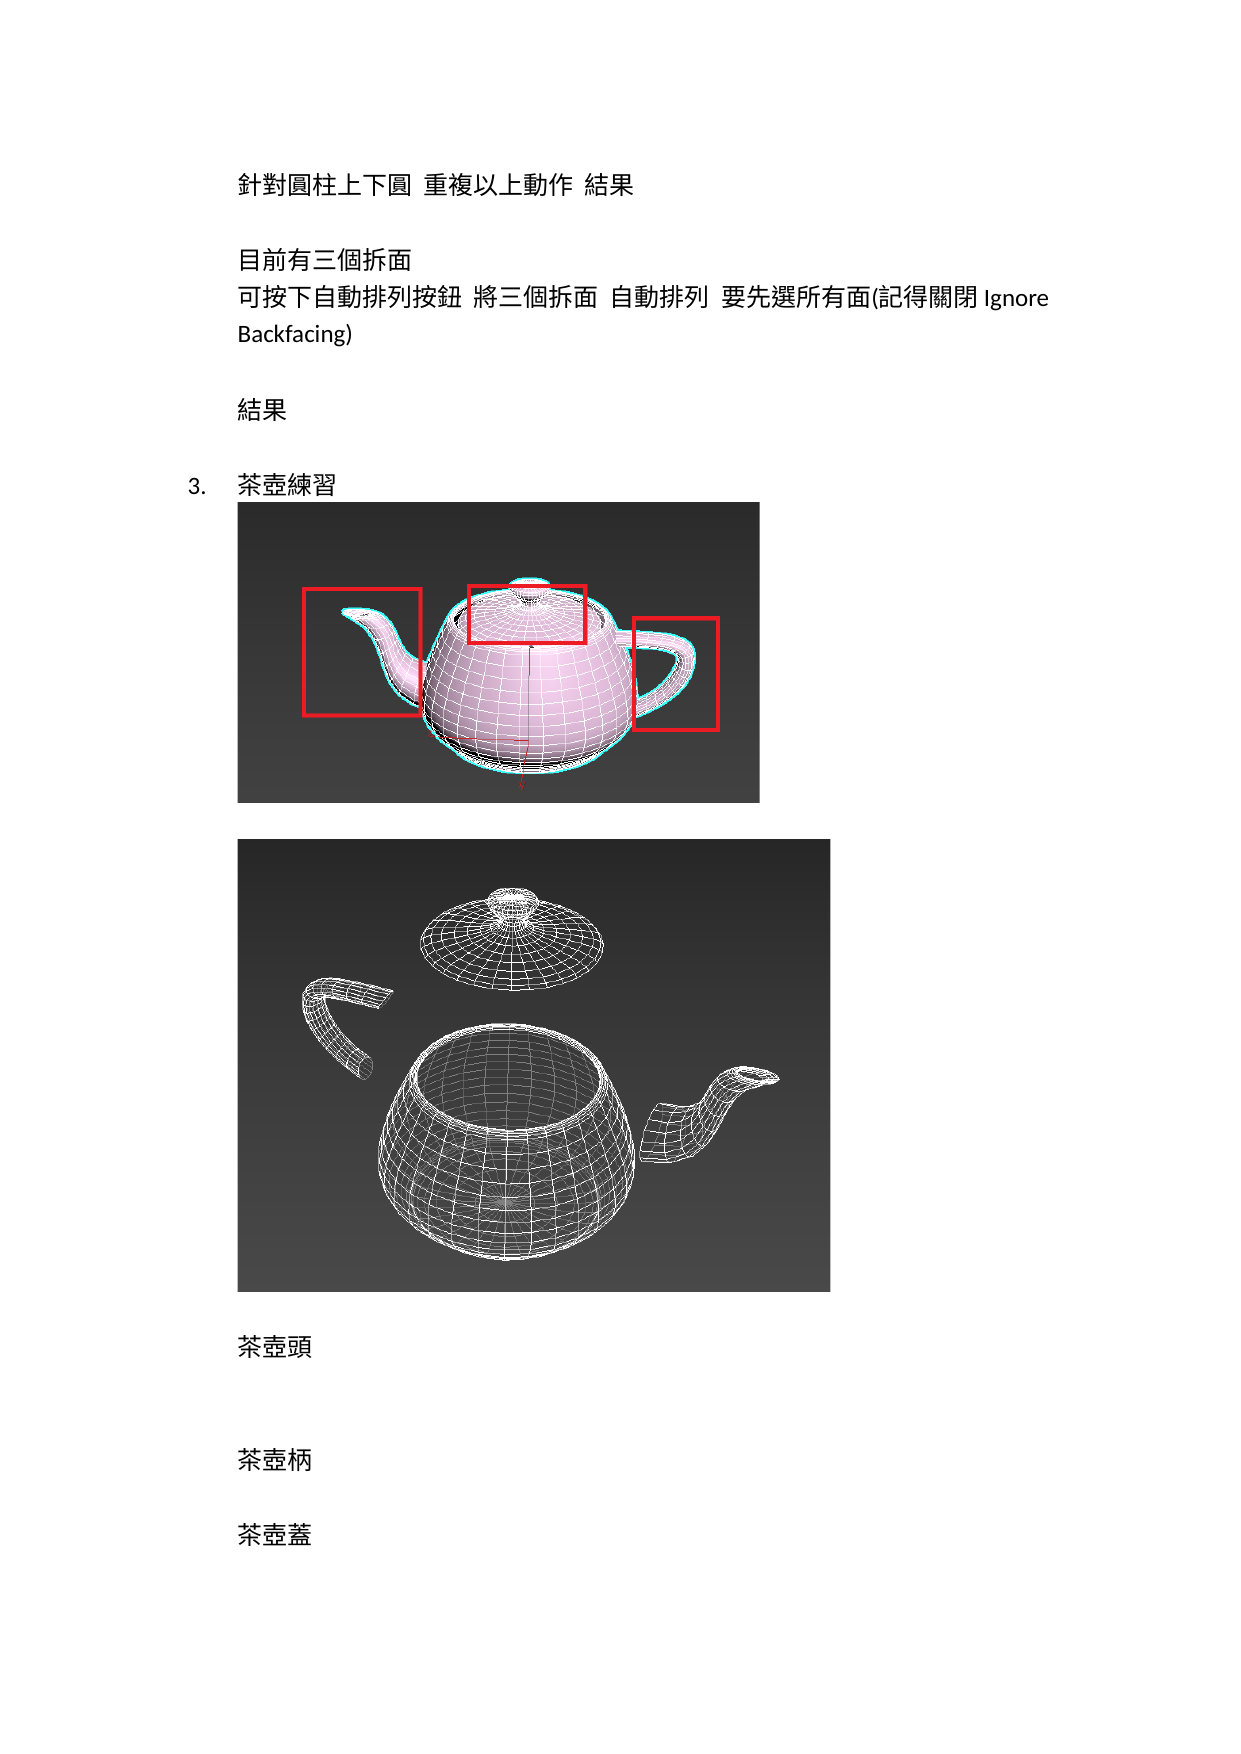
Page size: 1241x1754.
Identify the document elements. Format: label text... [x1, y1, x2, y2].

list 茶壺頭 [237, 1327, 1053, 1364]
picture [237, 502, 760, 803]
list 茶壺蓋 [237, 1514, 1053, 1552]
list 針對圓柱上下圓 重複以上動作 結果 [237, 164, 1053, 202]
list 茶壺柄 [237, 1439, 1053, 1477]
list 結果 [237, 389, 1053, 427]
list 茶壺練習 [187, 464, 1053, 502]
list 可按下自動排列按鈕 將三個拆面 自動排列 要先選所有面(記得關閉Ignore Backfacing) [237, 277, 1053, 352]
picture [237, 839, 831, 1292]
list 目前有三個拆面 [237, 239, 1053, 277]
